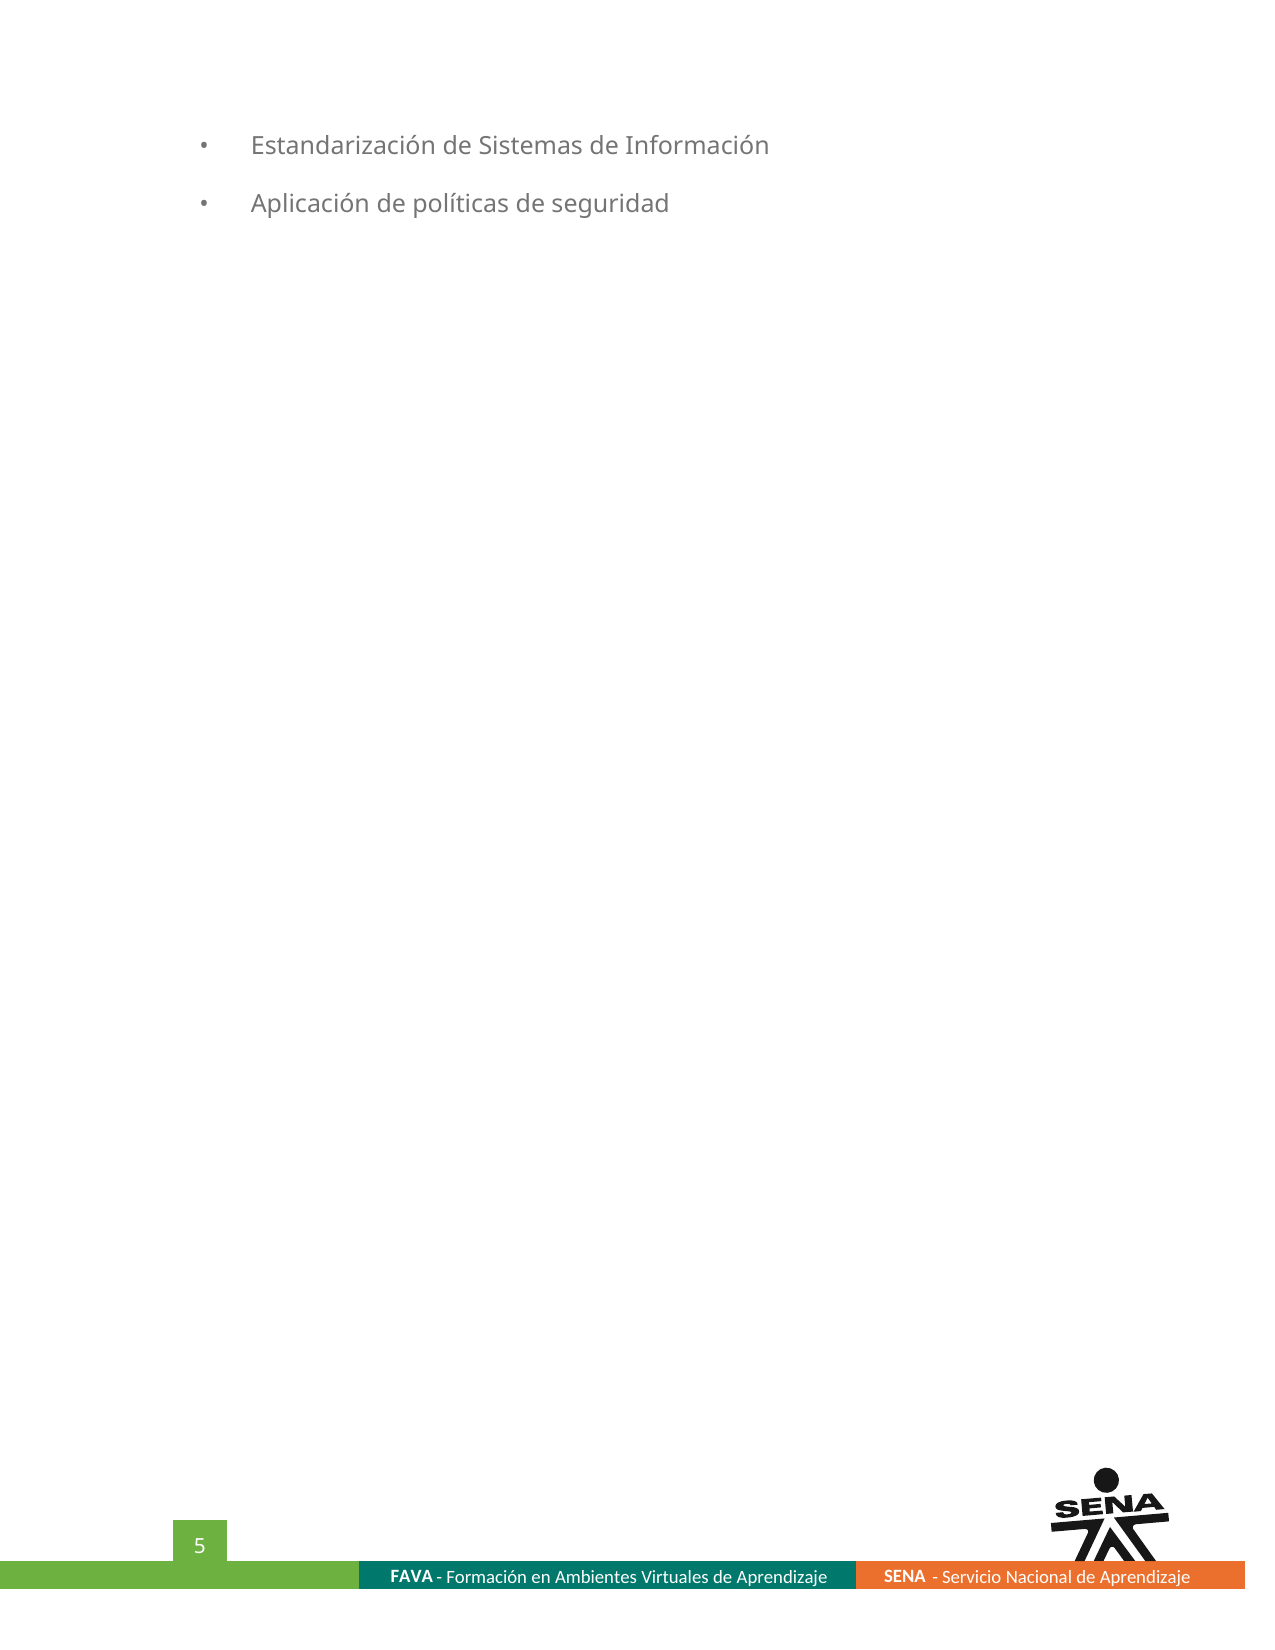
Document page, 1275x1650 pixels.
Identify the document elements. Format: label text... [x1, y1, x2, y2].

list Aplicación de políticas de seguridad [199, 185, 1098, 219]
list Estandarización de Sistemas de Información [199, 128, 1098, 162]
